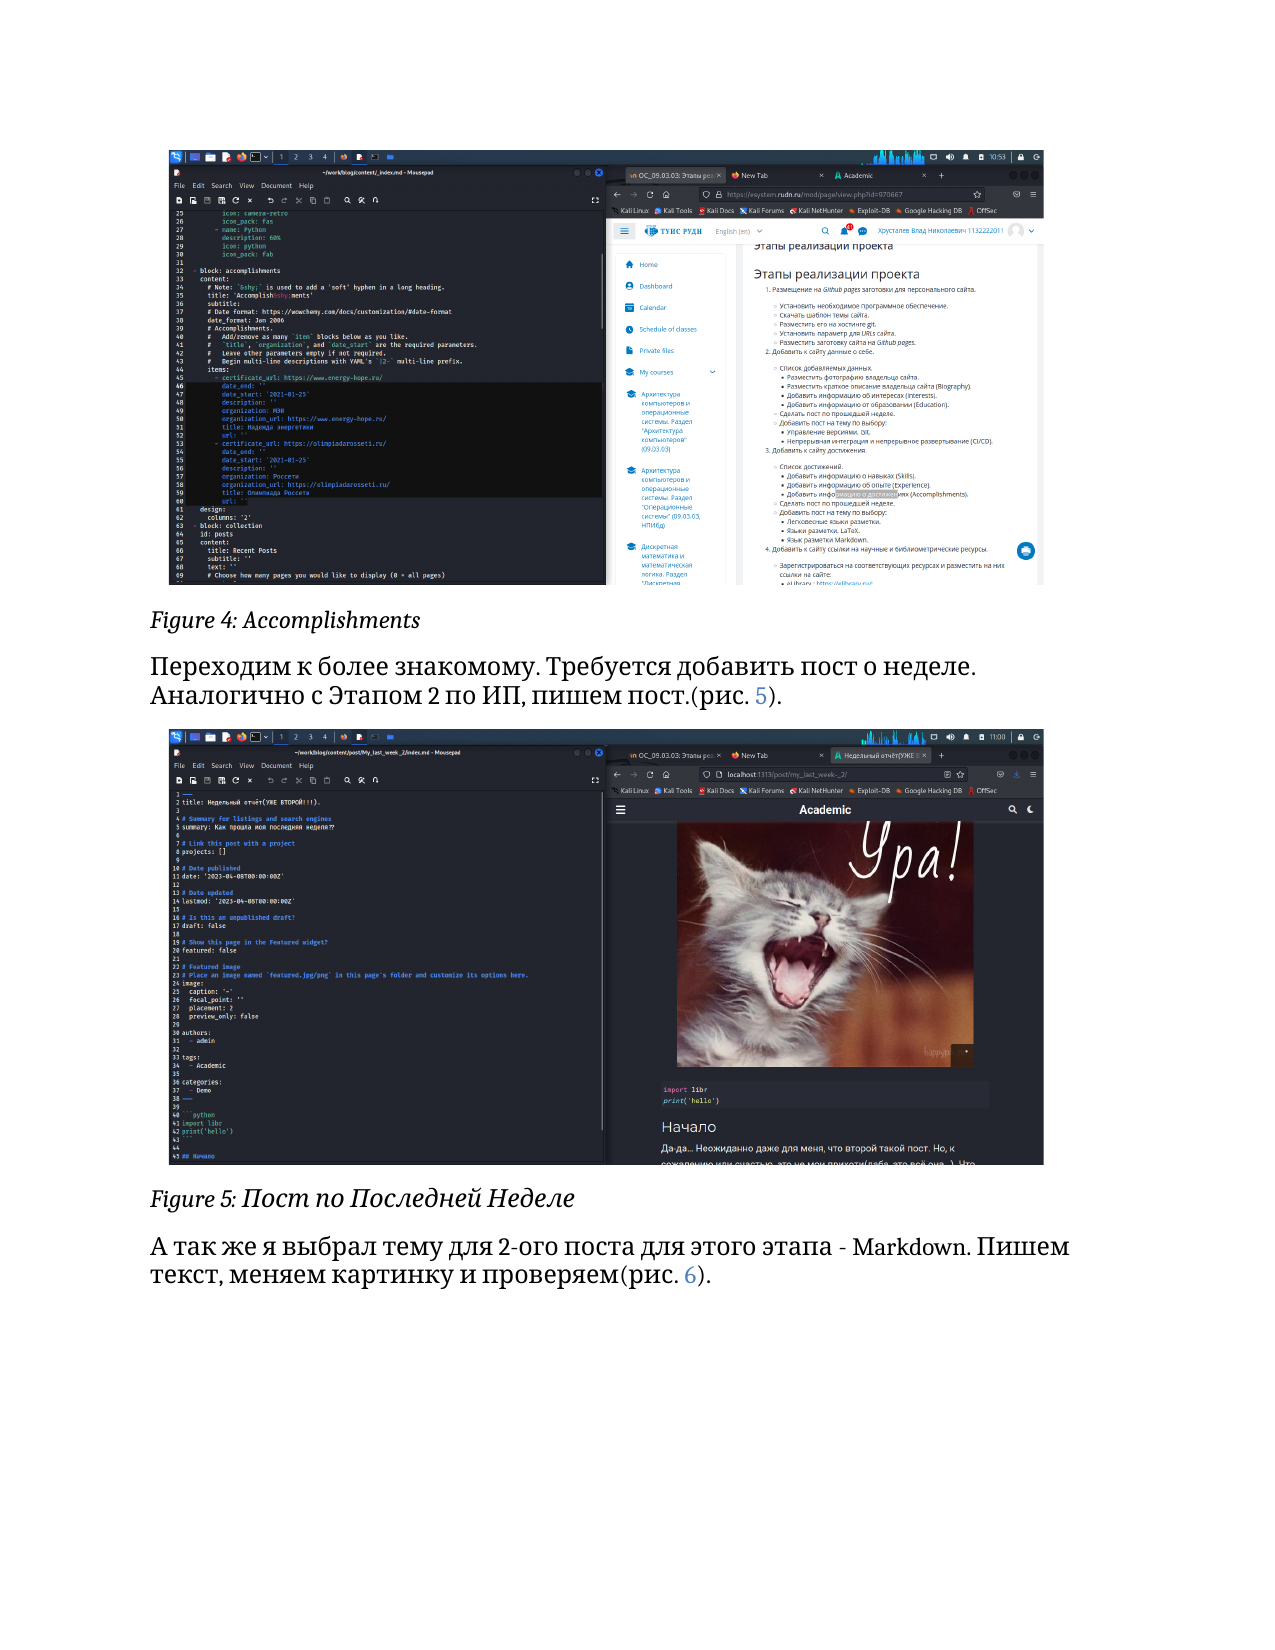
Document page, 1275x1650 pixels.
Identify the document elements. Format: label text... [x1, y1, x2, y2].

picture [168, 150, 1044, 585]
text А так же я выбрал тему для 2-ого поста для этого этапа - Markdown. Пишем текст, меняем картинку и проверяем(рис. 6). [150, 1232, 1125, 1290]
text Figure 4: Accomplishments [150, 606, 1125, 634]
picture [168, 729, 1044, 1165]
text Переходим к более знакомому. Требуется добавить пост о неделе. Аналогично с Этапом 2 по ИП, пишем пост.(рис. 5). [150, 653, 1125, 711]
text Figure 5: Пост по Последней Неделе [150, 1185, 1125, 1214]
